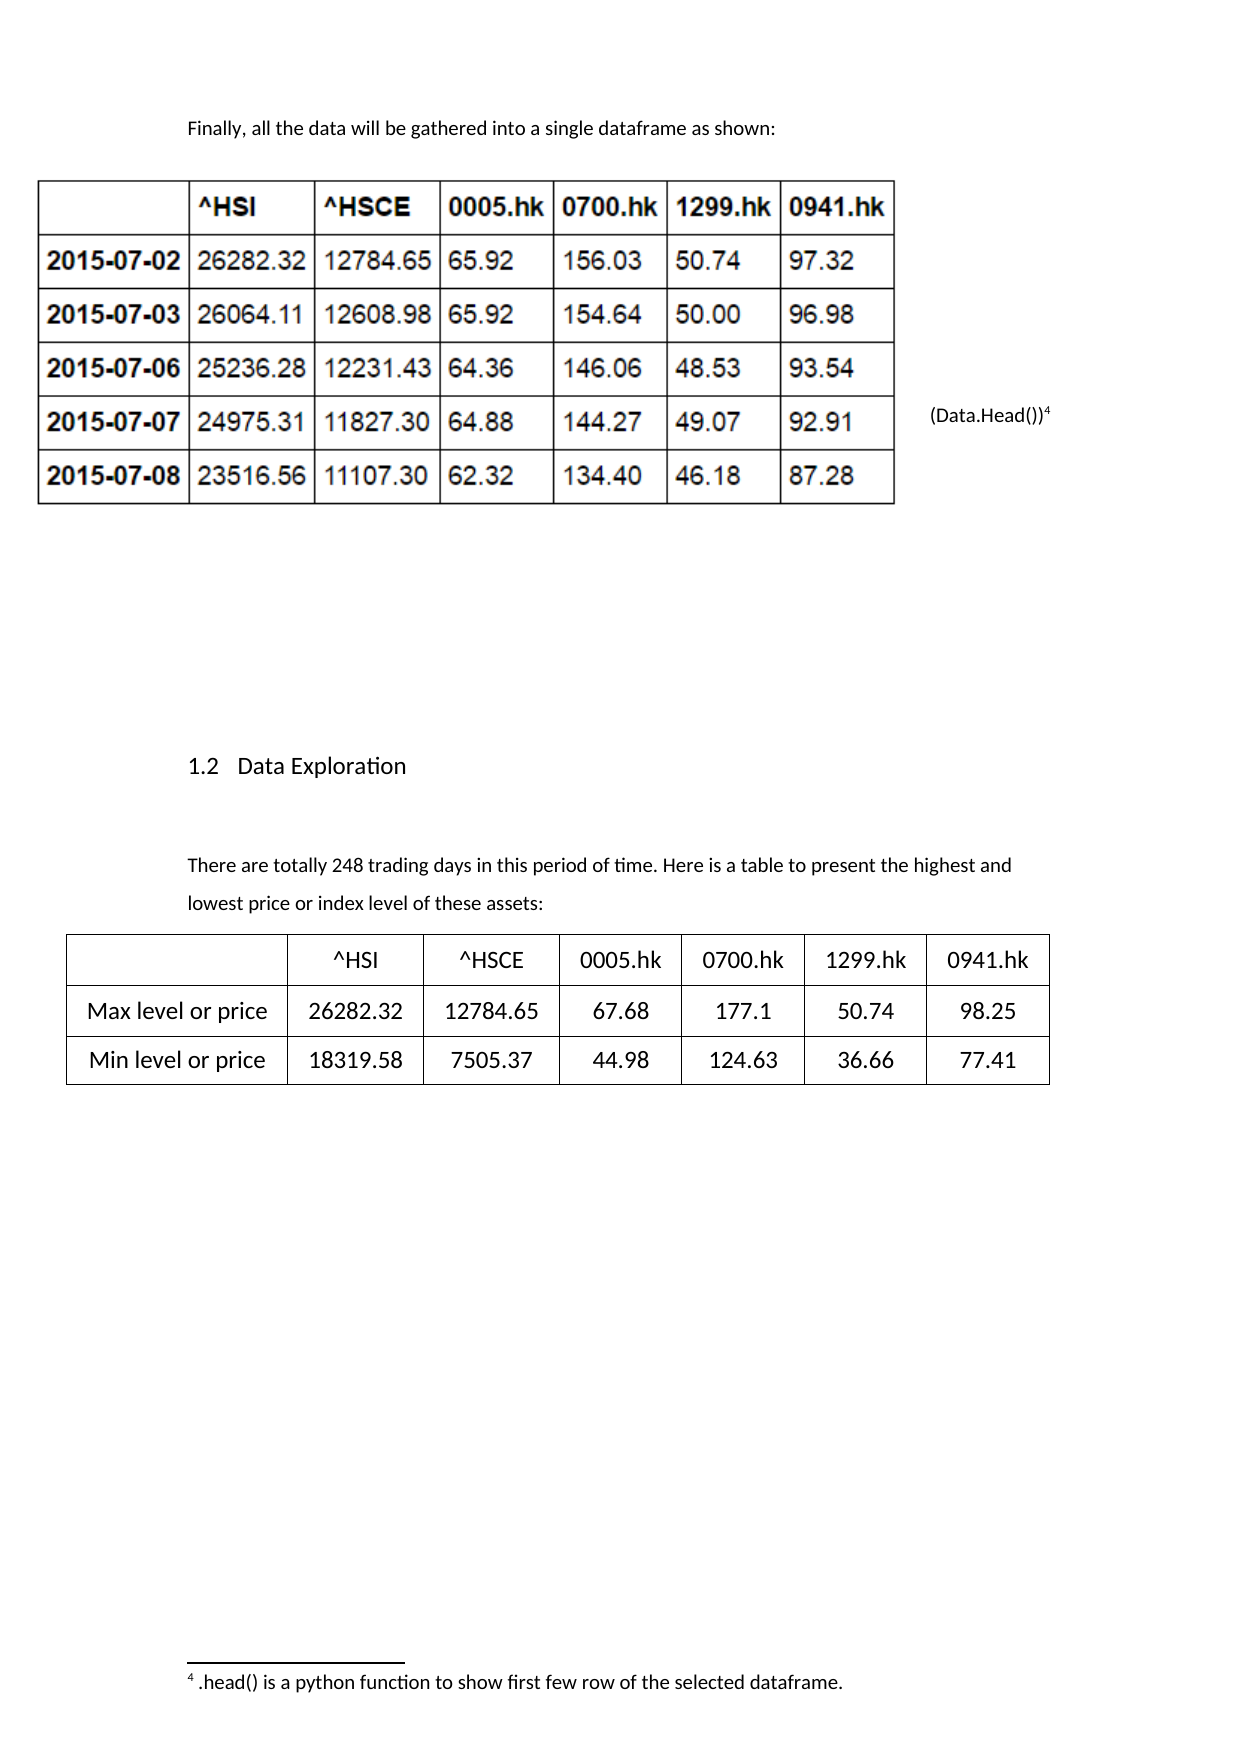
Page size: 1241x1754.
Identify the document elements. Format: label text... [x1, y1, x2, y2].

table_header 1299.hk [805, 935, 926, 985]
table_header 0941.hk [927, 935, 1049, 985]
table_cell 12784.65 [424, 986, 559, 1036]
table_cell 124.63 [682, 1037, 804, 1083]
table_cell 177.1 [682, 986, 804, 1036]
table_cell 26282.32 [288, 986, 423, 1036]
text There are totally 248 trading days in this period of time. Here is a table to present the highest and lowest price or index level of these assets: [187, 847, 1053, 922]
table_cell 77.41 [927, 1037, 1049, 1083]
table_header ^HSCE [424, 935, 559, 985]
table_header [67, 935, 287, 985]
text 1.2 Data Exploration [187, 747, 1053, 784]
table_header ^HSI [288, 935, 423, 985]
text Finally, all the data will be gathered into a single dataframe as shown: [187, 109, 1053, 147]
table_cell 36.66 [805, 1037, 926, 1083]
text (Data.Head()) [911, 397, 1053, 434]
table_cell 7505.37 [424, 1037, 559, 1083]
table_cell 44.98 [560, 1037, 681, 1083]
picture [23, 173, 911, 517]
table_cell 67.68 [560, 986, 681, 1036]
table_cell 98.25 [927, 986, 1049, 1036]
table_header 0700.hk [682, 935, 804, 985]
table_header 0005.hk [560, 935, 681, 985]
table_cell Max level or price [67, 986, 287, 1036]
table_cell 50.74 [805, 986, 926, 1036]
table_cell Min level or price [67, 1037, 287, 1083]
table_cell 18319.58 [288, 1037, 423, 1083]
